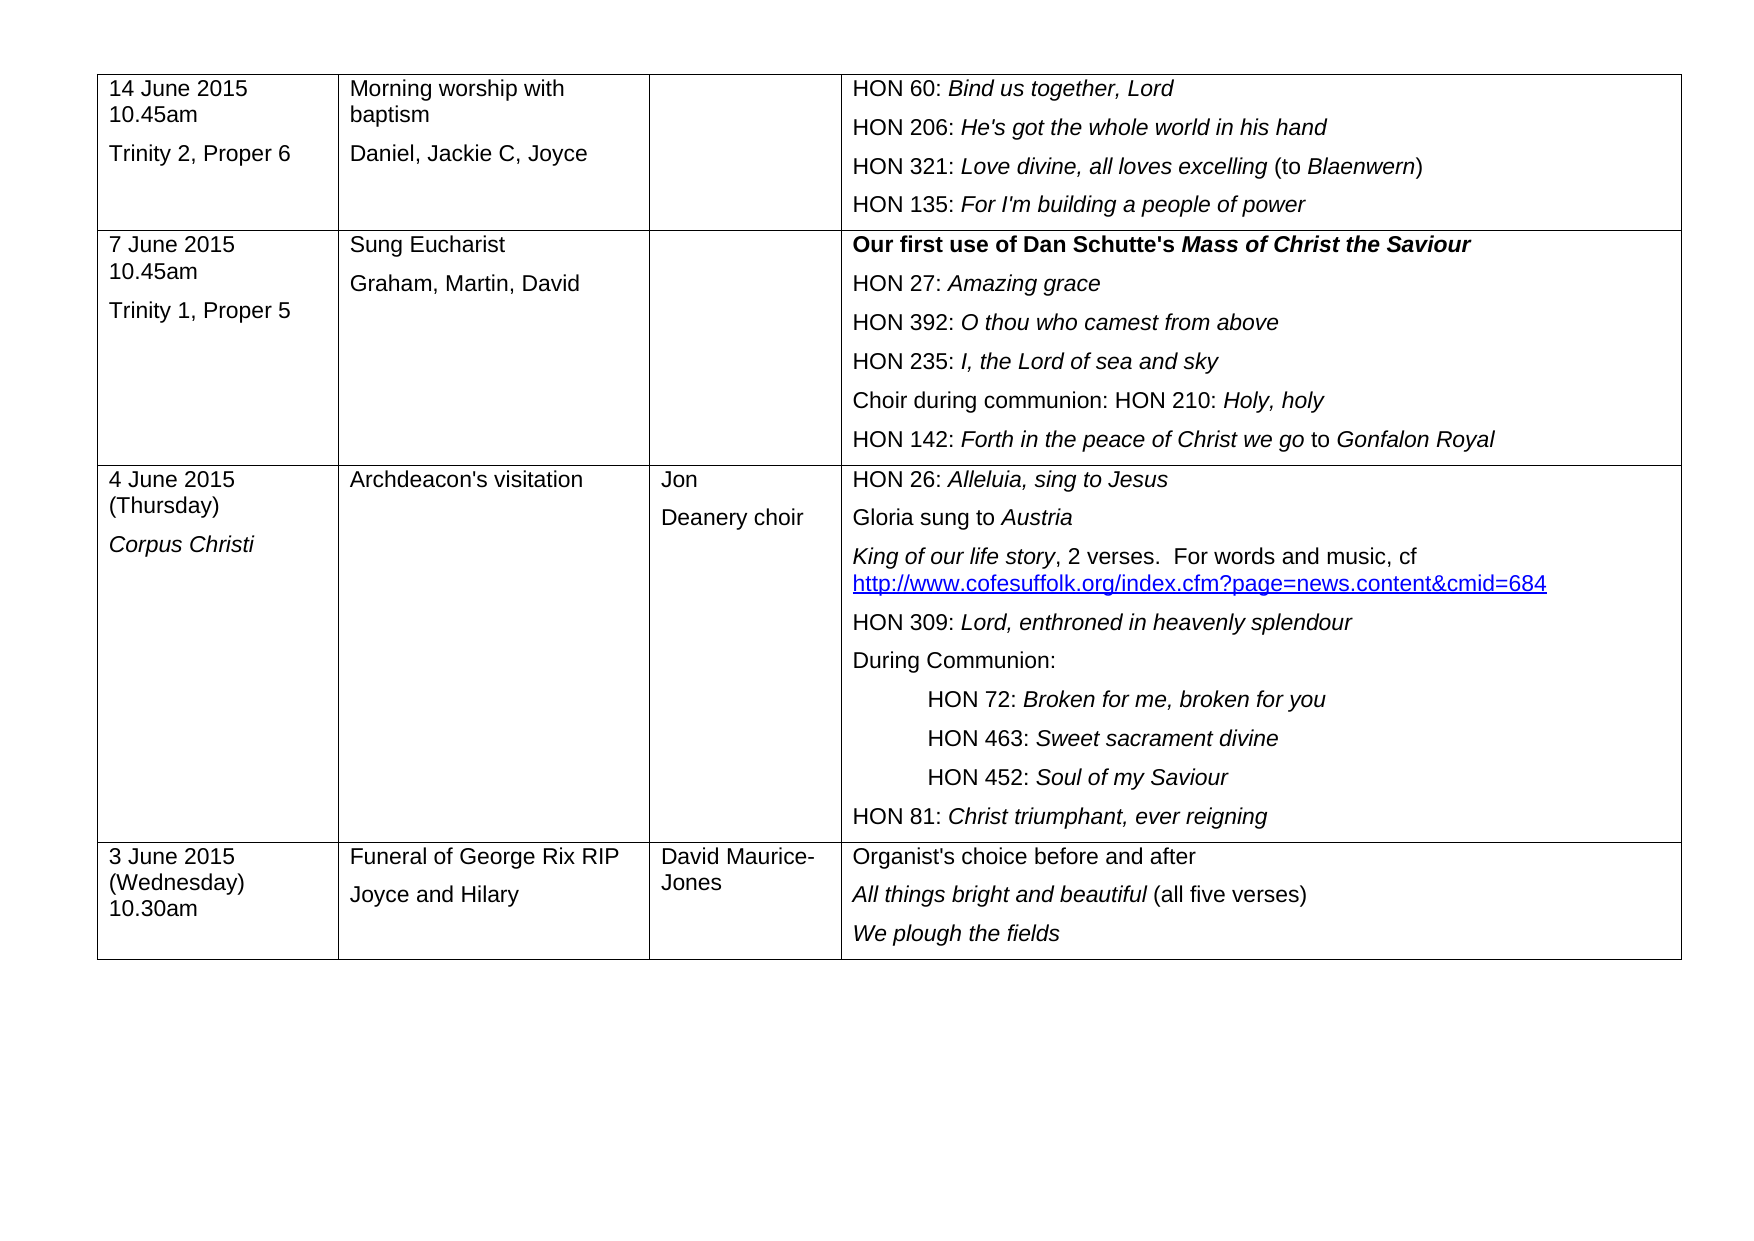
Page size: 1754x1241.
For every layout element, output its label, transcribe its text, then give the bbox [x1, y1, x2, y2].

table_cell Jon Deanery choir [650, 466, 841, 842]
table_cell 14 June 2015 10.45am Trinity 2, Proper 6 [98, 75, 338, 230]
table_cell David Maurice-Jones [650, 843, 841, 959]
table_cell Sung Eucharist Graham, Martin, David [339, 231, 649, 464]
table_cell HON 26: Alleluia, sing to Jesus Gloria sung to Austria King of our life story, 2 verses. For words and music, cf http://www.cofesuffolk.org/index.cfm?page=news.content&cmid=684 HON 309: Lord, enthroned in heavenly splendour During Communion: HON 72: Broken for me, broken for you HON 463: Sweet sacrament divine HON 452: Soul of my Saviour HON 81: Christ triumphant, ever reigning [842, 466, 1681, 842]
table_cell 3 June 2015 (Wednesday) 10.30am [98, 843, 338, 959]
table_cell Archdeacon's visitation [339, 466, 649, 842]
table_cell [650, 231, 841, 464]
table_cell Morning worship with baptism Daniel, Jackie C, Joyce [339, 75, 649, 230]
table_cell Funeral of George Rix RIP Joyce and Hilary [339, 843, 649, 959]
table_cell 7 June 2015 10.45am Trinity 1, Proper 5 [98, 231, 338, 464]
table_cell 4 June 2015 (Thursday) Corpus Christi [98, 466, 338, 842]
table_cell Organist's choice before and after All things bright and beautiful (all five verses) We plough the fields [842, 843, 1681, 959]
table_cell Our first use of Dan Schutte's Mass of Christ the Saviour HON 27: Amazing grace HON 392: O thou who camest from above HON 235: I, the Lord of sea and sky Choir during communion: HON 210: Holy, holy HON 142: Forth in the peace of Christ we go to Gonfalon Royal [842, 231, 1681, 464]
table_cell [650, 75, 841, 230]
table_cell HON 60: Bind us together, Lord HON 206: He's got the whole world in his hand HON 321: Love divine, all loves excelling (to Blaenwern) HON 135: For I'm building a people of power [842, 75, 1681, 230]
